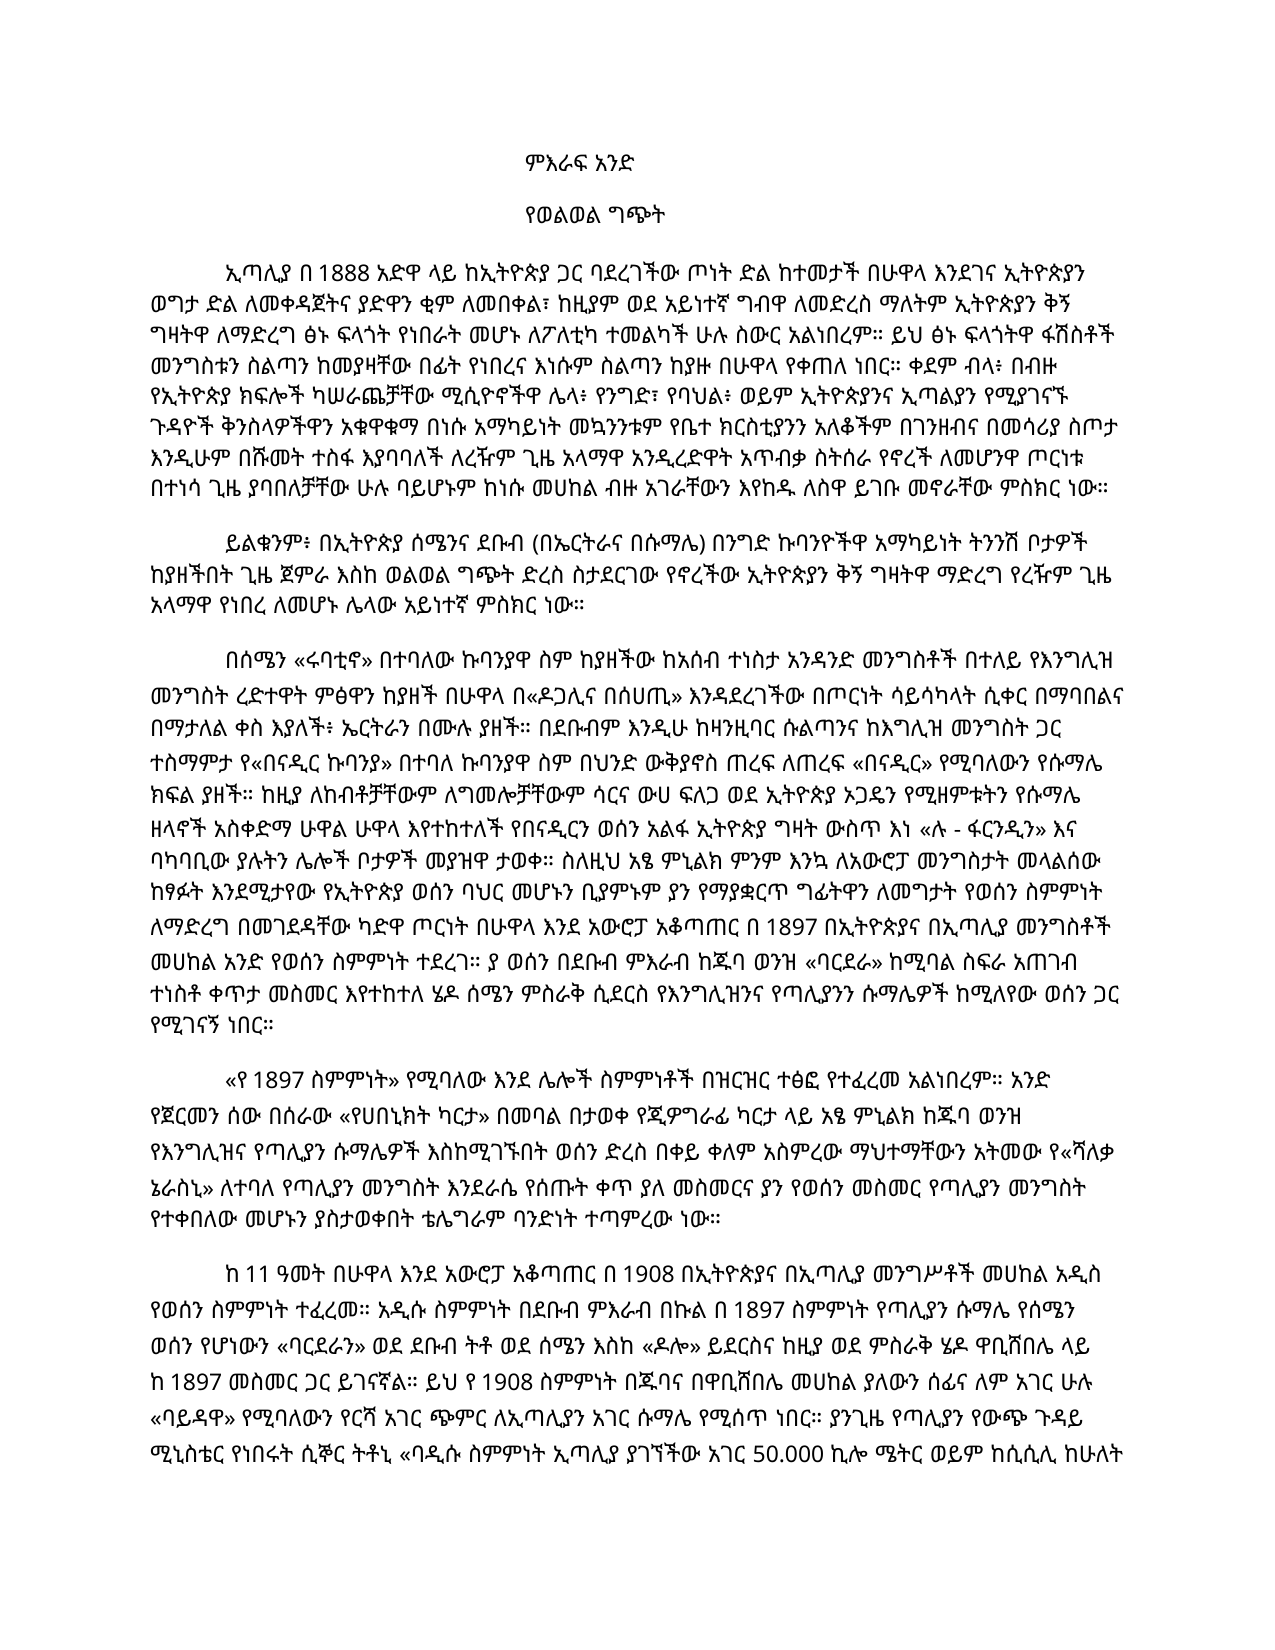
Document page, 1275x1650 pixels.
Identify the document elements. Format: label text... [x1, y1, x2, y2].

text በሰሜን «ሩባቲኖ» በተባለው ኩባንያዋ ስም ከያዘችው ከአሰብ ተነስታ አንዳንድ መንግስቶች በተለይ የእንግሊዝ መንግስት ረድተዋት ምፅዋን ከያዘች በሁዋላ በ«ዶጋሊና በሰሀጢ» እንዳደረገችው በጦርነት ሳይሳካላት ሲቀር በማባበልና በማታለል ቀስ እያለች፥ ኤርትራን በሙሉ ያዘች። በደቡብም እንዲሁ ከዛንዚባር ሱልጣንና ከእግሊዝ መንግስት ጋር ተስማምታ የ«በናዲር ኩባንያ» በተባለ ኩባንያዋ ስም በህንድ ውቅያኖስ ጠረፍ ለጠረፍ «በናዲር» የሚባለውን የሱማሌ ክፍል ያዘች። ከዚያ ለከብቶቻቸውም ለግመሎቻቸውም ሳርና ውሀ ፍለጋ ወደ ኢትዮጵያ ኦጋዴን የሚዘምቱትን የሱማሌ ዘላኖች አስቀድማ ሁዋል ሁዋላ እየተከተለች የበናዲርን ወሰን አልፋ ኢትዮጵያ ግዛት ውስጥ እነ «ሉ - ፋርንዲን» እና ባካባቢው ያሉትን ሌሎች ቦታዎች መያዝዋ ታወቀ። ስለዚህ አፄ ምኒልክ ምንም እንኳ ለአውሮፓ መንግስታት መላልሰው ከፃፉት እንደሚታየው የኢትዮጵያ ወሰን ባህር መሆኑን ቢያምኑም ያን የማያቋርጥ ግፊትዋን ለመግታት የወሰን ስምምነት ለማድረግ በመገደዳቸው ካድዋ ጦርነት በሁዋላ እንደ አውሮፓ አቆጣጠር በ1897 በኢትዮጵያና በኢጣሊያ መንግስቶች መሀከል አንድ የወሰን ስምምነት ተደረገ። ያ ወሰን በደቡብ ምእራብ ከጁባ ወንዝ «ባርደራ» ከሚባል ስፍራ አጠገብ ተነስቶ ቀጥታ መስመር እየተከተለ ሄዶ ሰሜን ምስራቅ ሲደርስ የእንግሊዝንና የጣሊያንን ሱማሌዎች ከሚለየው ወሰን ጋር የሚገናኝ ነበር። [150, 644, 1125, 1039]
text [150, 1258, 1125, 1469]
text ይልቁንም፥ በኢትዮጵያ ሰሜንና ደቡብ (በኤርትራና በሱማሌ) በንግድ ኩባንዮችዋ አማካይነት ትንንሽ ቦታዎች ከያዘችበት ጊዜ ጀምራ እስከ ወልወል ግጭት ድረስ ስታደርገው የኖረችው ኢትዮጵያን ቅኝ ግዛትዋ ማድረግ የረዥም ጊዜ አላማዋ የነበረ ለመሆኑ ሌላው አይነተኛ ምስክር ነው። [150, 527, 1125, 619]
text ምእራፍ አንድ [150, 150, 1125, 177]
text የወልወል ግጭት [150, 202, 1125, 229]
text «የ1897 ስምምነት» የሚባለው እንደ ሌሎች ስምምነቶች በዝርዝር ተፅፎ የተፈረመ አልነበረም። አንድ የጀርመን ሰው በሰራው «የሀበኒክት ካርታ» በመባል በታወቀ የጂዎግራፊ ካርታ ላይ አፄ ምኒልክ ከጁባ ወንዝ የእንግሊዝና የጣሊያን ሱማሌዎች እስከሚገኙበት ወሰን ድረስ በቀይ ቀለም አስምረው ማህተማቸውን አትመው የ«ሻለቃ ኔራስኒ» ለተባለ የጣሊያን መንግስት እንደራሴ የሰጡት ቀጥ ያለ መስመርና ያን የወሰን መስመር የጣሊያን መንግስት የተቀበለው መሆኑን ያስታወቀበት ቴሌግራም ባንድነት ተጣምረው ነው። [150, 1064, 1125, 1233]
text ኢጣሊያ በ1888 አድዋ ላይ ከኢትዮጵያ ጋር ባደረገችው ጦነት ድል ከተመታች በሁዋላ እንደገና ኢትዮጵያን ወግታ ድል ለመቀዳጀትና ያድዋን ቂም ለመበቀል፣ ከዚያም ወደ አይነተኛ ግብዋ ለመድረስ ማለትም ኢትዮጵያን ቅኝ ግዛትዋ ለማድረግ ፅኑ ፍላጎት የነበራት መሆኑ ለፖለቲካ ተመልካች ሁሉ ስውር አልነበረም። ይህ ፅኑ ፍላጎትዋ ፋሽስቶች መንግስቱን ስልጣን ከመያዛቸው በፊት የነበረና እነሱም ስልጣን ከያዙ በሁዋላ የቀጠለ ነበር። ቀደም ብላ፥ በብዙ የኢትዮጵያ ክፍሎች ካሠራጨቻቸው ሚሲዮኖችዋ ሌላ፥ የንግድ፣ የባህል፥ ወይም ኢትዮጵያንና ኢጣልያን የሚያገናኙ ጉዳዮች ቅንስላዎችዋን አቁዋቁማ በነሱ አማካይነት መኳንንቱም የቤተ ክርስቲያንን አለቆችም በገንዘብና በመሳሪያ ስጦታ እንዲሁም በሹመት ተስፋ እያባባለች ለረዥም ጊዜ አላማዋ አንዲረድዋት አጥብቃ ስትሰራ የኖረች ለመሆንዋ ጦርነቱ በተነሳ ጊዜ ያባበለቻቸው ሁሉ ባይሆኑም ከነሱ መሀከል ብዙ አገራቸውን እየከዱ ለስዋ ይገቡ መኖራቸው ምስክር ነው። [150, 256, 1125, 502]
